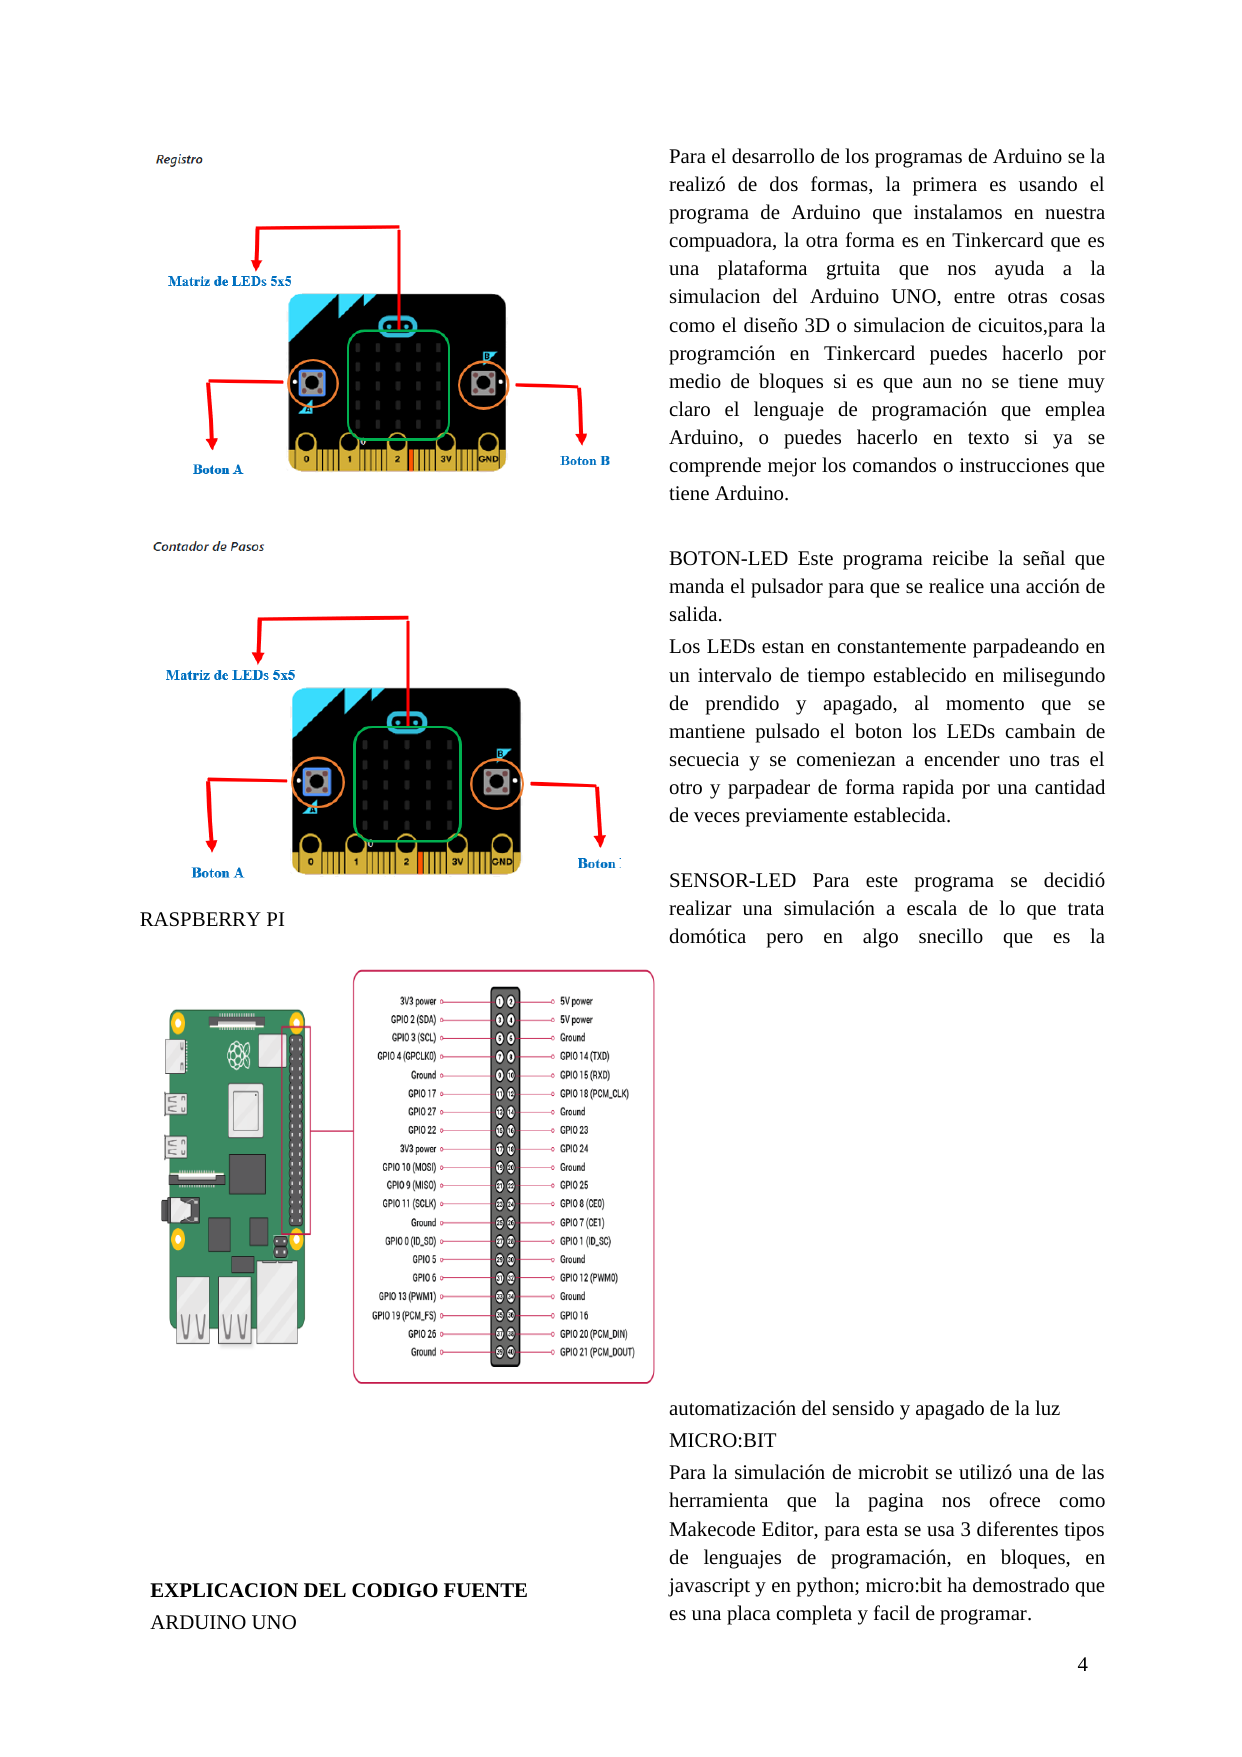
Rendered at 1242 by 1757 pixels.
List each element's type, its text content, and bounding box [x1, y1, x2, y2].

picture [139, 530, 621, 899]
text Para el desarrollo de los programas de Arduino se la realizó de dos formas, la primera es usando el programa de Arduino que instalamos en nuestra compuadora, la otra forma es en Tinkercard que es una plataforma grtuita que nos ayuda a la simulacion del Arduino UNO, entre otras cosas como el diseño 3D o simulacion de cicuitos,para la programción en Tinkercard puedes hacerlo por medio de bloques si es que aun no se tiene muy claro el lenguaje de programación que emplea Arduino, o puedes hacerlo en texto si ya se comprende mejor los comandos o instrucciones que tiene Arduino. [669, 144, 1106, 505]
text EXPLICACION DEL CODIGO FUENTE [150, 1578, 587, 1602]
picture [139, 963, 665, 1396]
picture [139, 143, 621, 491]
text Los LEDs estan en constantemente parpadeando en un intervalo de tiempo establecido en milisegundo de prendido y apagado, al momento que se mantiene pulsado el boton los LEDs cambain de secuecia y se comeniezan a encender uno tras el otro y parpadear de forma rapida por una cantidad de veces previamente establecida. [669, 634, 1106, 827]
text ARDUINO UNO [150, 1610, 587, 1634]
text RASPBERRY PI [139, 904, 583, 931]
text Para la simulación de microbit se utilizó una de las herramienta que la pagina nos ofrece como Makecode Editor, para esta se usa 3 diferentes tipos de lenguajes de programación, en bloques, en javascript y en python; micro:bit ha demostrado que es una placa completa y facil de programar. [669, 1460, 1106, 1625]
text SENSOR-LED Para este programa se decidió realizar una simulación a escala de lo que trata domótica pero en algo snecillo que es la automatización del sensido y apagado de la luz [669, 868, 1106, 1420]
text MICRO:BIT [669, 1428, 1106, 1452]
text BOTON-LED Este programa reicibe la señal que manda el pulsador para que se realice una acción de salida. [669, 546, 1106, 626]
